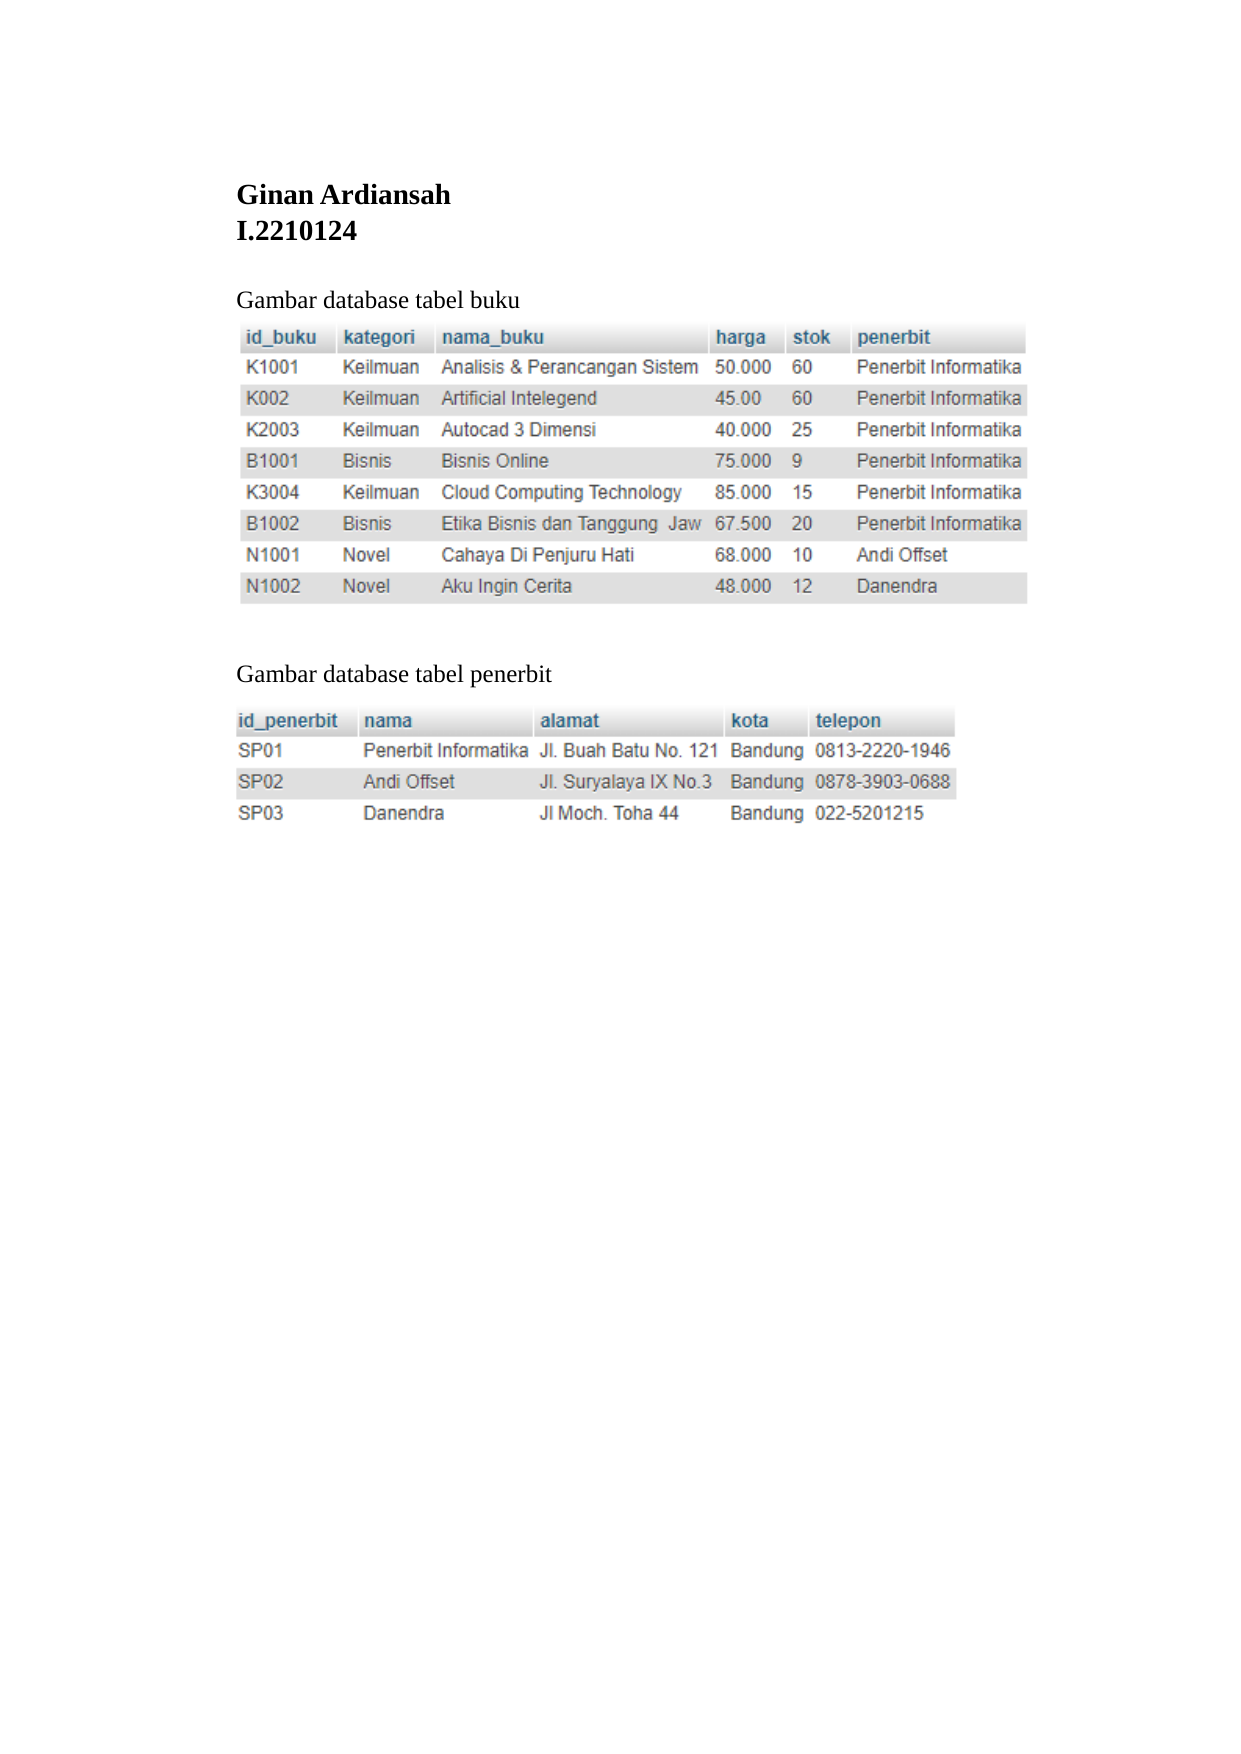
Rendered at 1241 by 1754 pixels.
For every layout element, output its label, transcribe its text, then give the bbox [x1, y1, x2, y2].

picture [236, 690, 977, 842]
picture [236, 316, 1040, 626]
title Ginan Ardiansah [236, 177, 1063, 211]
text Gambar database tabel penerbit [236, 659, 1063, 688]
text Gambar database tabel buku [236, 286, 1063, 314]
text I.2210124 [236, 213, 1063, 247]
